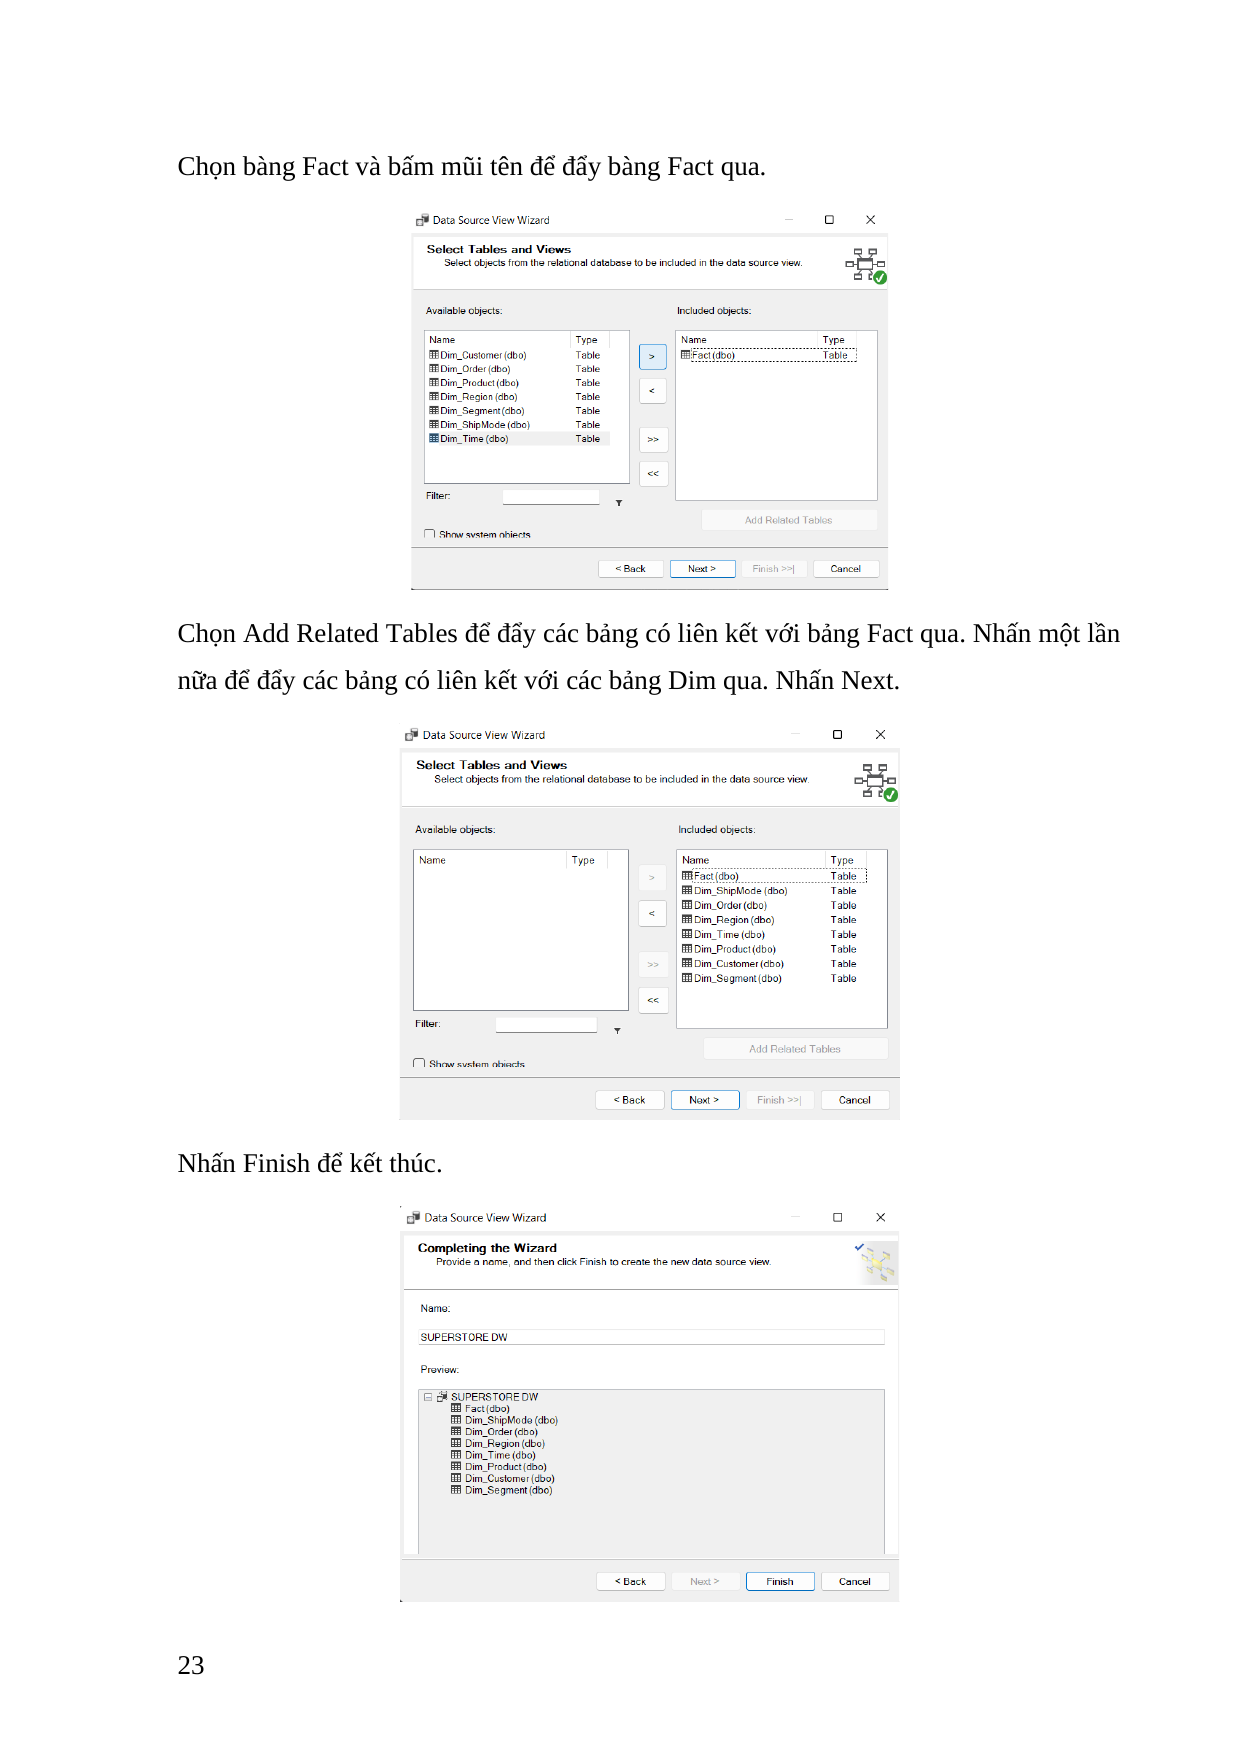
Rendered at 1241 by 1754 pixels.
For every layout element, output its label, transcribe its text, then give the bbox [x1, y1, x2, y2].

text Nhấn Finish để kết thúc. [177, 1147, 1122, 1178]
text Chọn bàng Fact và bấm mũi tên để đẩy bàng Fact qua. [177, 150, 1122, 181]
picture [411, 209, 889, 590]
picture [399, 723, 900, 1120]
text Chọn Add Related Tables để đẩy các bảng có liên kết với bảng Fact qua. Nhấn một lần nữa để đẩy các bảng có liên kết với các bảng Dim qua. Nhấn Next. [177, 617, 1122, 695]
picture [400, 1206, 900, 1602]
